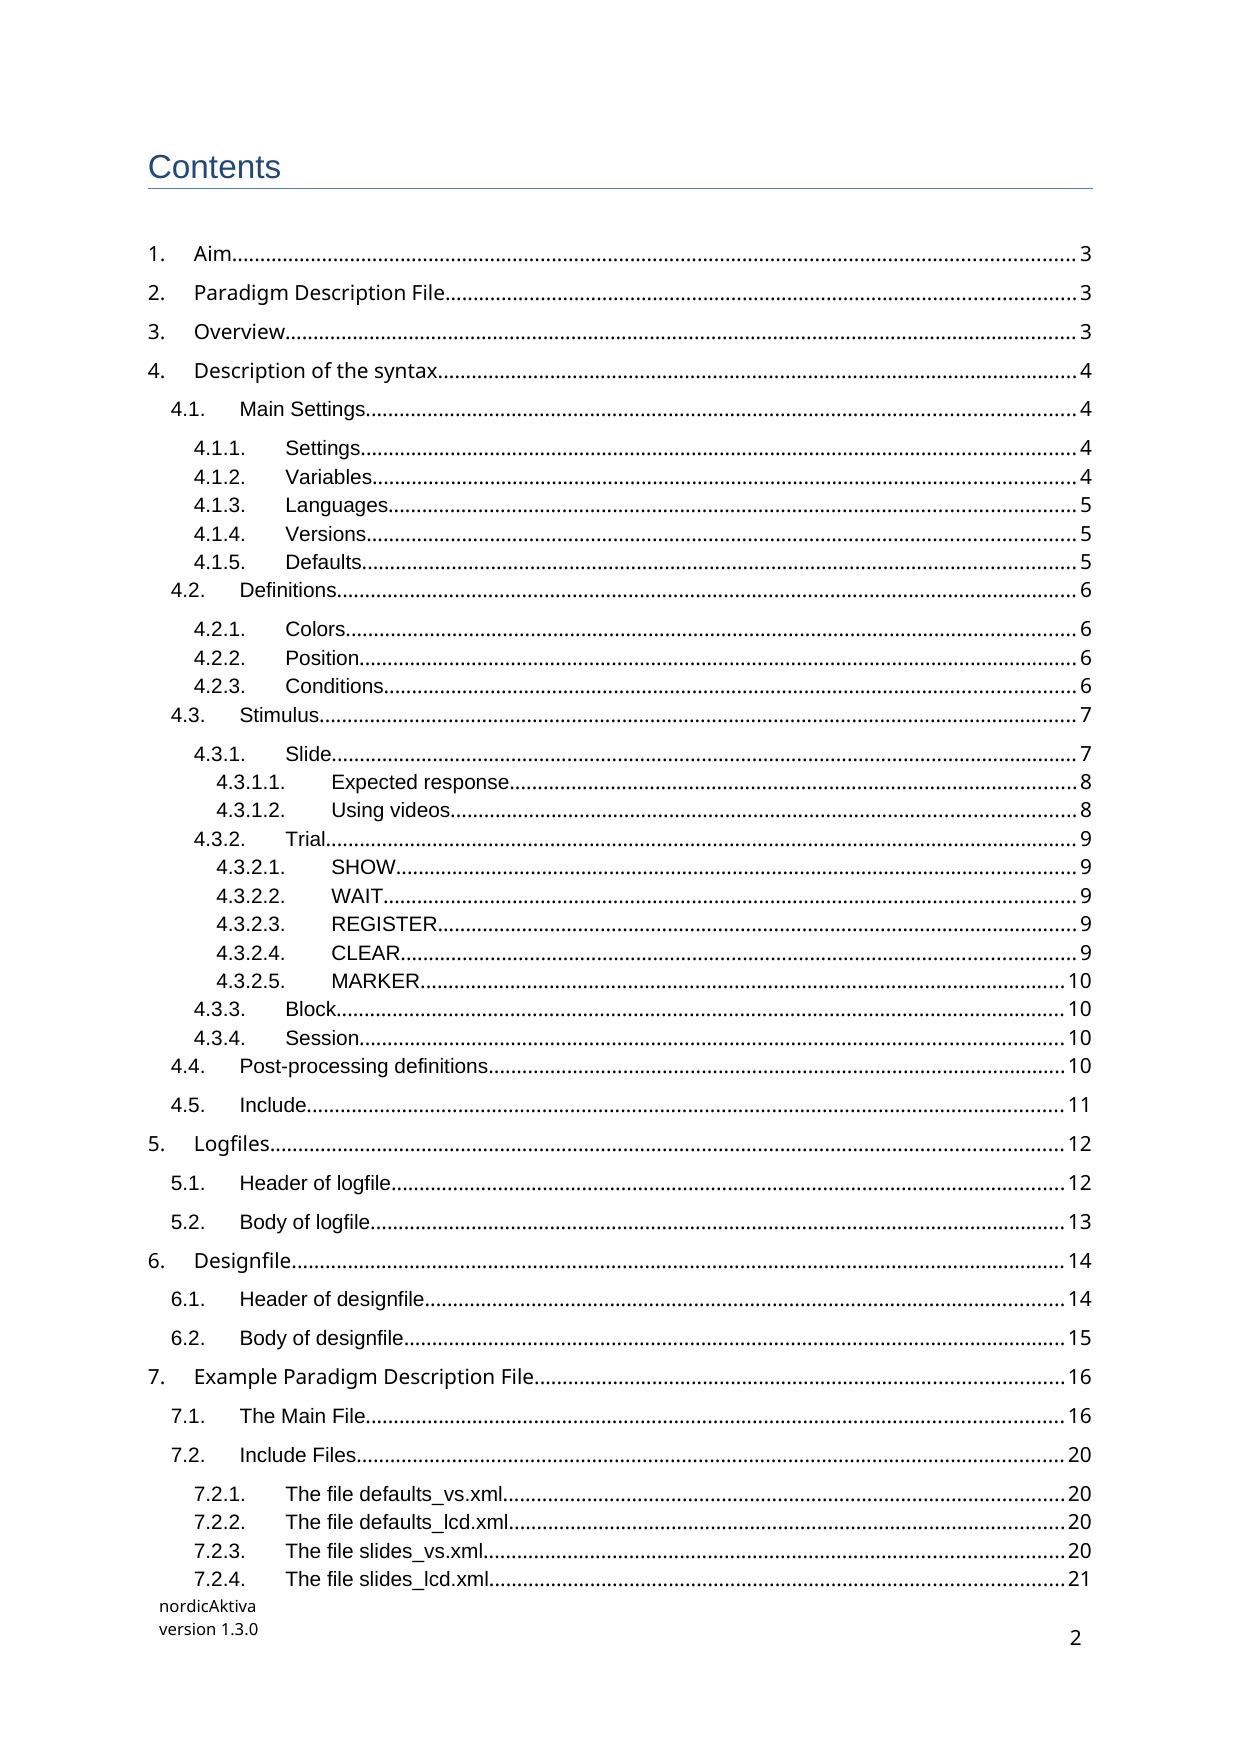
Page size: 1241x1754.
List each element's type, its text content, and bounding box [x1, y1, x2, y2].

text 4.2.1. Colors 6 [194, 614, 1093, 643]
text 7.2.1. The file defaults_vs.xml 20 [194, 1479, 1093, 1507]
text 7.1. The Main File 16 [171, 1401, 1093, 1429]
text 4.3.4. Session 10 [194, 1023, 1093, 1051]
text 4.1.4. Versions 5 [194, 519, 1093, 547]
text 6.2. Body of designfile 15 [171, 1323, 1093, 1352]
text 4.2.3. Conditions 6 [194, 671, 1093, 700]
text 4.4. Post-processing definitions 10 [171, 1051, 1093, 1080]
text 7. Example Paradigm Description File 16 [148, 1362, 1093, 1391]
text 4.3.2.4. CLEAR 9 [216, 938, 1093, 966]
text 4.3.2.2. WAIT 9 [216, 881, 1093, 909]
text 4.3.2.1. SHOW 9 [216, 852, 1093, 881]
text 5.1. Header of logfile 12 [171, 1168, 1093, 1196]
text 6. Designfile 14 [148, 1246, 1093, 1274]
text 4.1.2. Variables 4 [194, 462, 1093, 490]
text 5.2. Body of logfile 13 [171, 1207, 1093, 1235]
text 7.2. Include Files 20 [171, 1440, 1093, 1468]
text 6.1. Header of designfile 14 [171, 1284, 1093, 1313]
text 4.3.1. Slide 7 [194, 739, 1093, 767]
text 4.3.3. Block 10 [194, 994, 1093, 1023]
text 4.1.1. Settings 4 [194, 433, 1093, 462]
text 7.2.4. The file slides_lcd.xml 21 [194, 1564, 1093, 1593]
text 4.2. Definitions 6 [171, 576, 1093, 604]
text 7.2.2. The file defaults_lcd.xml 20 [194, 1507, 1093, 1536]
text 2. Paradigm Description File 3 [148, 278, 1093, 306]
title Contents [148, 148, 1093, 188]
text 4.1.3. Languages 5 [194, 490, 1093, 519]
text 1. Aim 3 [148, 239, 1093, 268]
text 4.1. Main Settings 4 [171, 394, 1093, 423]
text 4.3.2.3. REGISTER 9 [216, 909, 1093, 938]
text 4.1.5. Defaults 5 [194, 547, 1093, 576]
text 4. Description of the syntax 4 [148, 356, 1093, 384]
text 3. Overview 3 [148, 317, 1093, 345]
text 4.3.1.1. Expected response 8 [216, 767, 1093, 796]
text 4.3.2.5. MARKER 10 [216, 966, 1093, 994]
text 4.2.2. Position 6 [194, 643, 1093, 671]
text 7.2.3. The file slides_vs.xml 20 [194, 1536, 1093, 1564]
text 4.3.1.2. Using videos 8 [216, 796, 1093, 824]
text 4.3.2. Trial 9 [194, 824, 1093, 852]
text 4.5. Include 11 [171, 1090, 1093, 1119]
text 5. Logfiles 12 [148, 1129, 1093, 1158]
text 4.3. Stimulus 7 [171, 700, 1093, 728]
